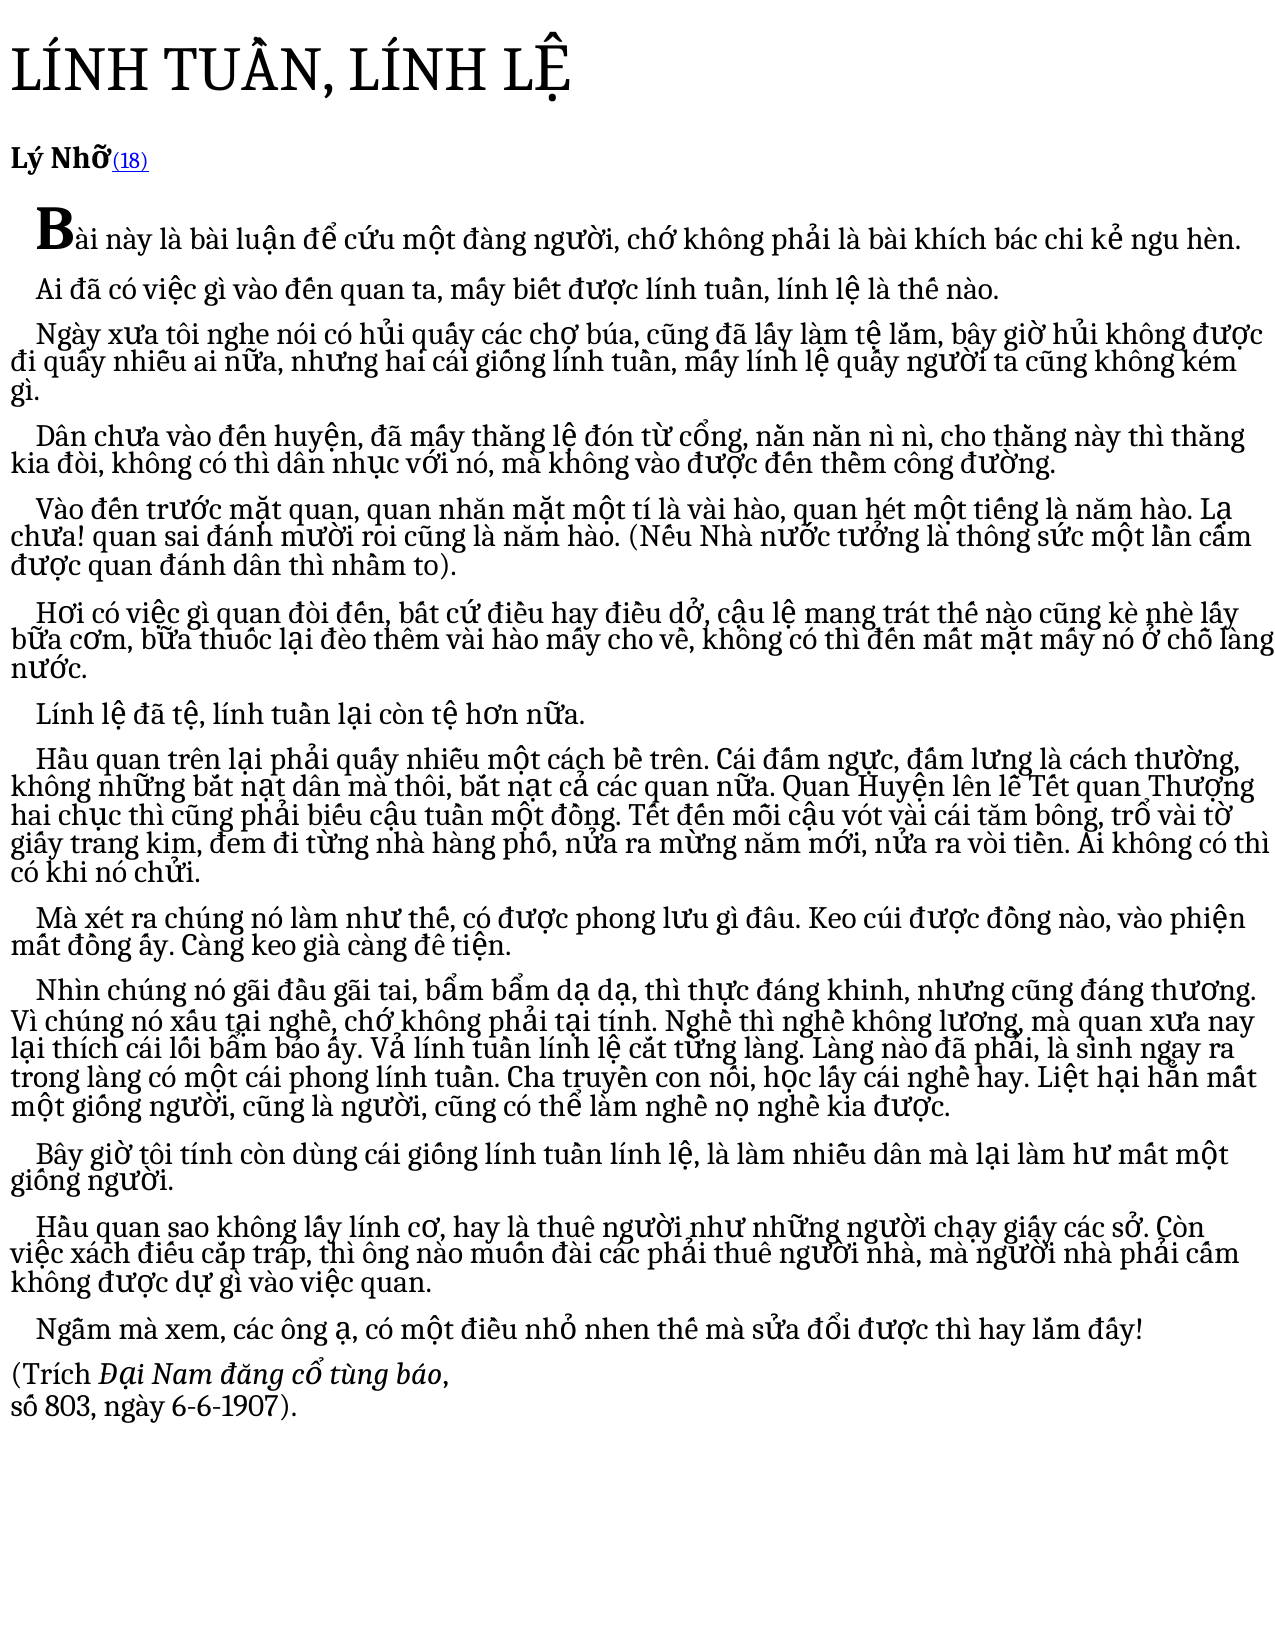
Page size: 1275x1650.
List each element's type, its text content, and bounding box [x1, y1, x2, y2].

text Dân chưa vào đến huyện, đã mấy thằng lệ đón từ cổng, nằn nằn nì nì, cho thằng này thì thằng kia đòi, không có thì dân nhục với nó, mà không vào được đến thềm công đường. [10, 423, 1265, 481]
text Nhìn chúng nó gãi đầu gãi tai, bẩm bẩm dạ dạ, thì thực đáng khinh, nhưng cũng đáng thương. [35, 973, 1275, 1007]
text Mà xét ra chúng nó làm như thế, có được phong lưu gì đâu. Keo cúi được đồng nào, vào phiện mất đồng ấy. Càng keo già càng đê tiện. [10, 906, 1269, 963]
text Lính lệ đã tệ, lính tuần lại còn tệ hơn nữa. [35, 696, 1275, 732]
text số 803, ngày 6-6-1907). [10, 1392, 1275, 1422]
text Lý Nhỡ(18) [10, 141, 1275, 177]
text Ngẫm mà xem, các ông ạ, có một điều nhỏ nhen thế mà sửa đổi được thì hay lắm đấy! (Trích Đại Nam đăng cổ tùng báo, [10, 1302, 1161, 1392]
text Vào đến trước mặt quan, quan nhăn mặt một tí là vài hào, quan hét một tiếng là năm hào. Lạ chưa! quan sai đánh mười roi cũng là năm hào. (Nếu Nhà nước tưởng là thông sức một lần cấm được quan đánh dân thì nhầm to). [10, 497, 1275, 583]
text Hầu quan trên lại phải quấy nhiễu một cách bề trên. Cái đấm ngực, đấm lưng là cách thường, không những bắt nạt dân mà thôi, bắt nạt cả các quan nữa. Quan Huyện lên lễ Tết quan Thượng hai chục thì cũng phải biếu cậu tuần một đồng. Tết đến mỗi cậu vót vài cái tăm bông, trổ vài tờ giấy trang kim, đem đi từng nhà hàng phố, nửa ra mừng năm mới, nửa ra vòi tiền. Ai không có thì có khi nó chửi. [10, 747, 1275, 890]
text Hơi có việc gì quan đòi đến, bất cứ điều hay điều dở, cậu lệ mang trát thế nào cũng kè nhè lấy bữa cơm, bữa thuốc lại đèo thêm vài hào mấy cho về, không có thì đến mất mặt mấy nó ở chỗ làng nước. [10, 600, 1275, 686]
text Ngày xưa tôi nghe nói có hủi quấy các chợ búa, cũng đã lấy làm tệ lắm, bây giờ hủi không được đi quấy nhiễu ai nữa, nhưng hai cái giống lính tuần, mấy lính lệ quấy người ta cũng không kém gì. [10, 322, 1271, 408]
text Bây giờ tôi tính còn dùng cái giống lính tuần lính lệ, là làm nhiễu dân mà lại làm hư mất một giống người. [10, 1141, 1275, 1199]
subtitle LÍNH TUẦN, LÍNH LỆ [10, 34, 1275, 106]
text Hầu quan sao không lấy lính cơ, hay là thuê người như những người chạy giấy các sở. Còn việc xách điếu cắp tráp, thì ông nào muốn đài các phải thuê người nhà, mà người nhà phải cấm không được dự gì vào việc quan. [10, 1214, 1264, 1301]
text Bài này là bài luận để cứu một đàng người, chớ không phải là bài khích bác chi kẻ ngu hèn. Ai đã có việc gì vào đến quan ta, mấy biết được lính tuần, lính lệ là thế nào. [35, 193, 1253, 307]
text Vì chúng nó xấu tại nghề, chớ không phải tại tính. Nghề thì nghề không lương, mà quan xưa nay lại thích cái lối bẩm báo ấy. Vả lính tuần lính lệ cắt từng làng. Làng nào đã phải, là sinh ngay ra trong làng có một cái phong lính tuần. Cha truyền con nối, học lấy cái nghề hay. Liệt hại hẳn mất một giống người, cũng là người, cũng có thể làm nghề nọ nghề kia được. [10, 1009, 1264, 1124]
